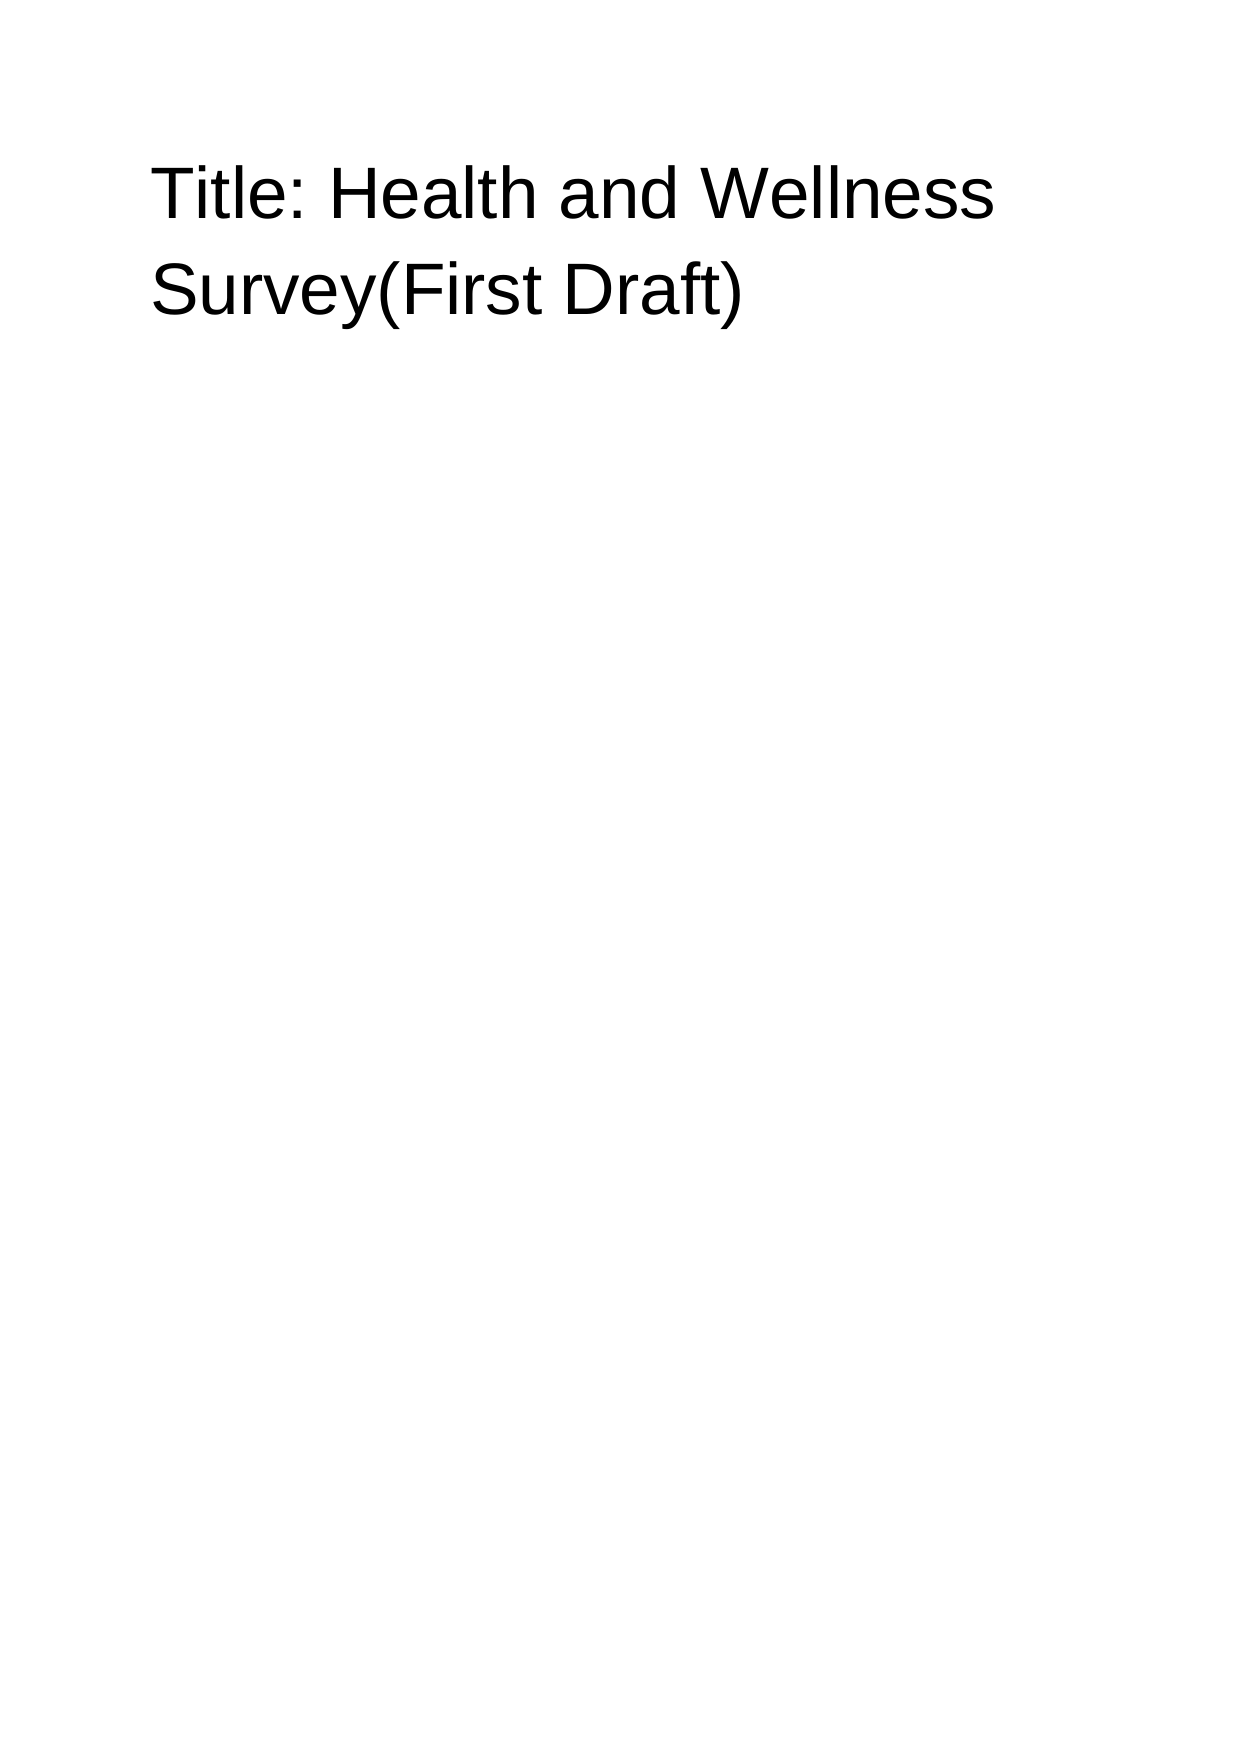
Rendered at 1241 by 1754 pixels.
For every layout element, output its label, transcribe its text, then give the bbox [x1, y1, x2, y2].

title Title: Health and Wellness Survey(First Draft) [150, 150, 1090, 330]
